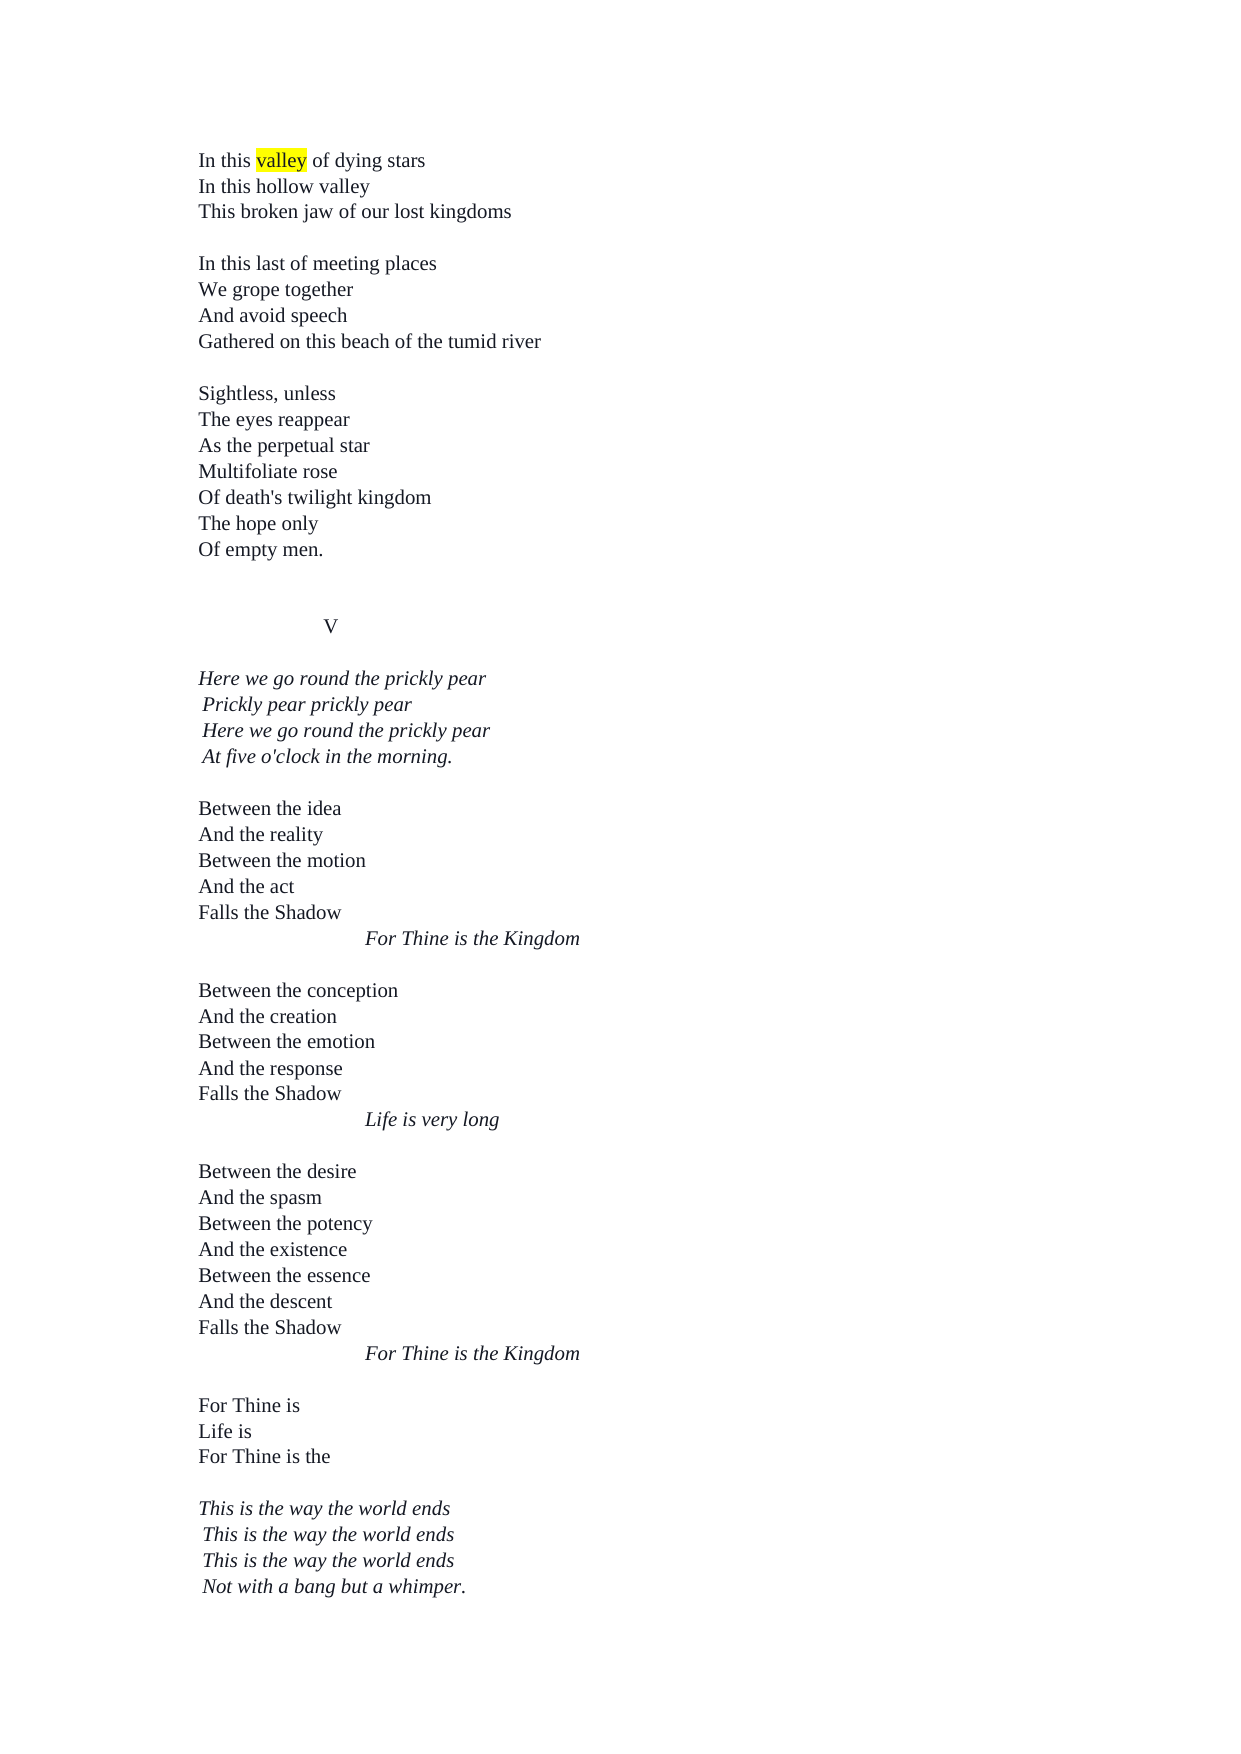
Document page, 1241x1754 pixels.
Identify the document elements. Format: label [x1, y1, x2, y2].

text [177, 148, 1063, 1598]
